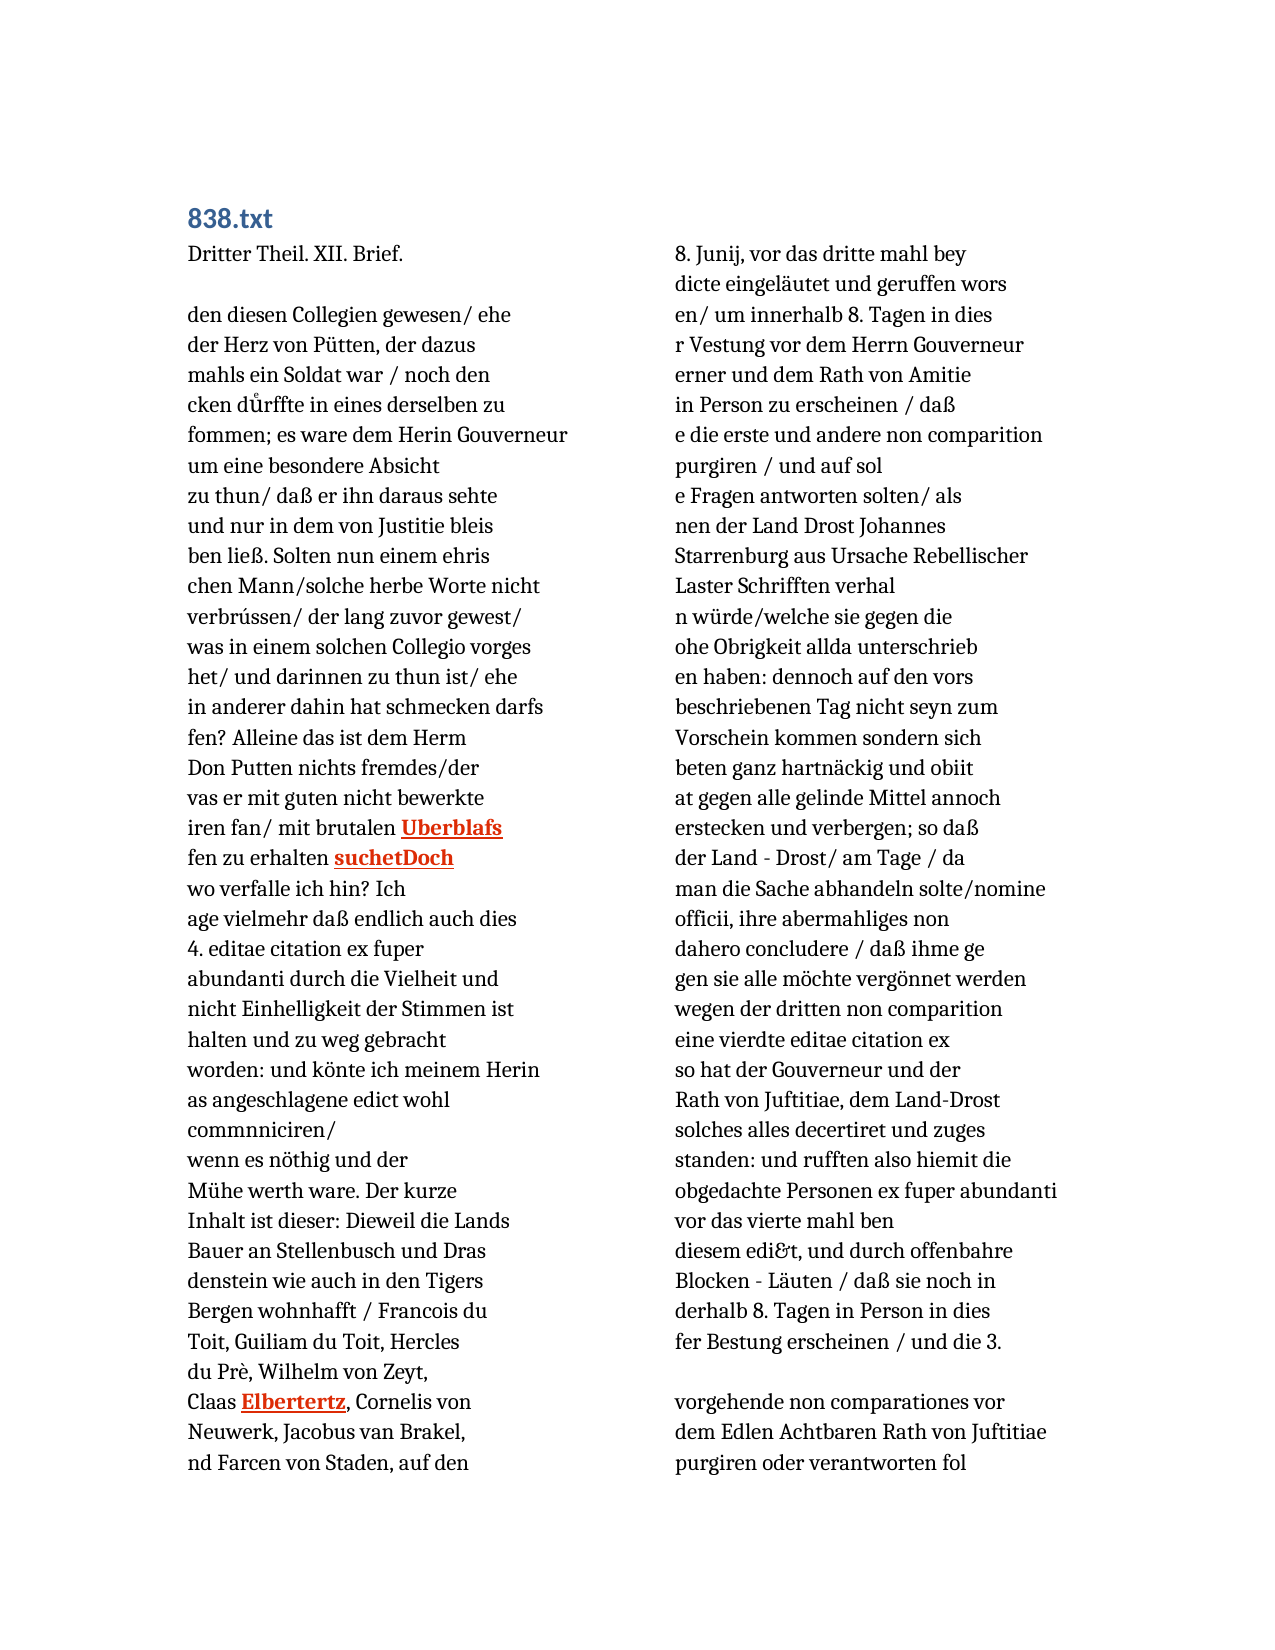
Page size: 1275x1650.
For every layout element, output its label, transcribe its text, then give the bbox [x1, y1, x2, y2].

subtitle 838.txt [187, 200, 600, 236]
